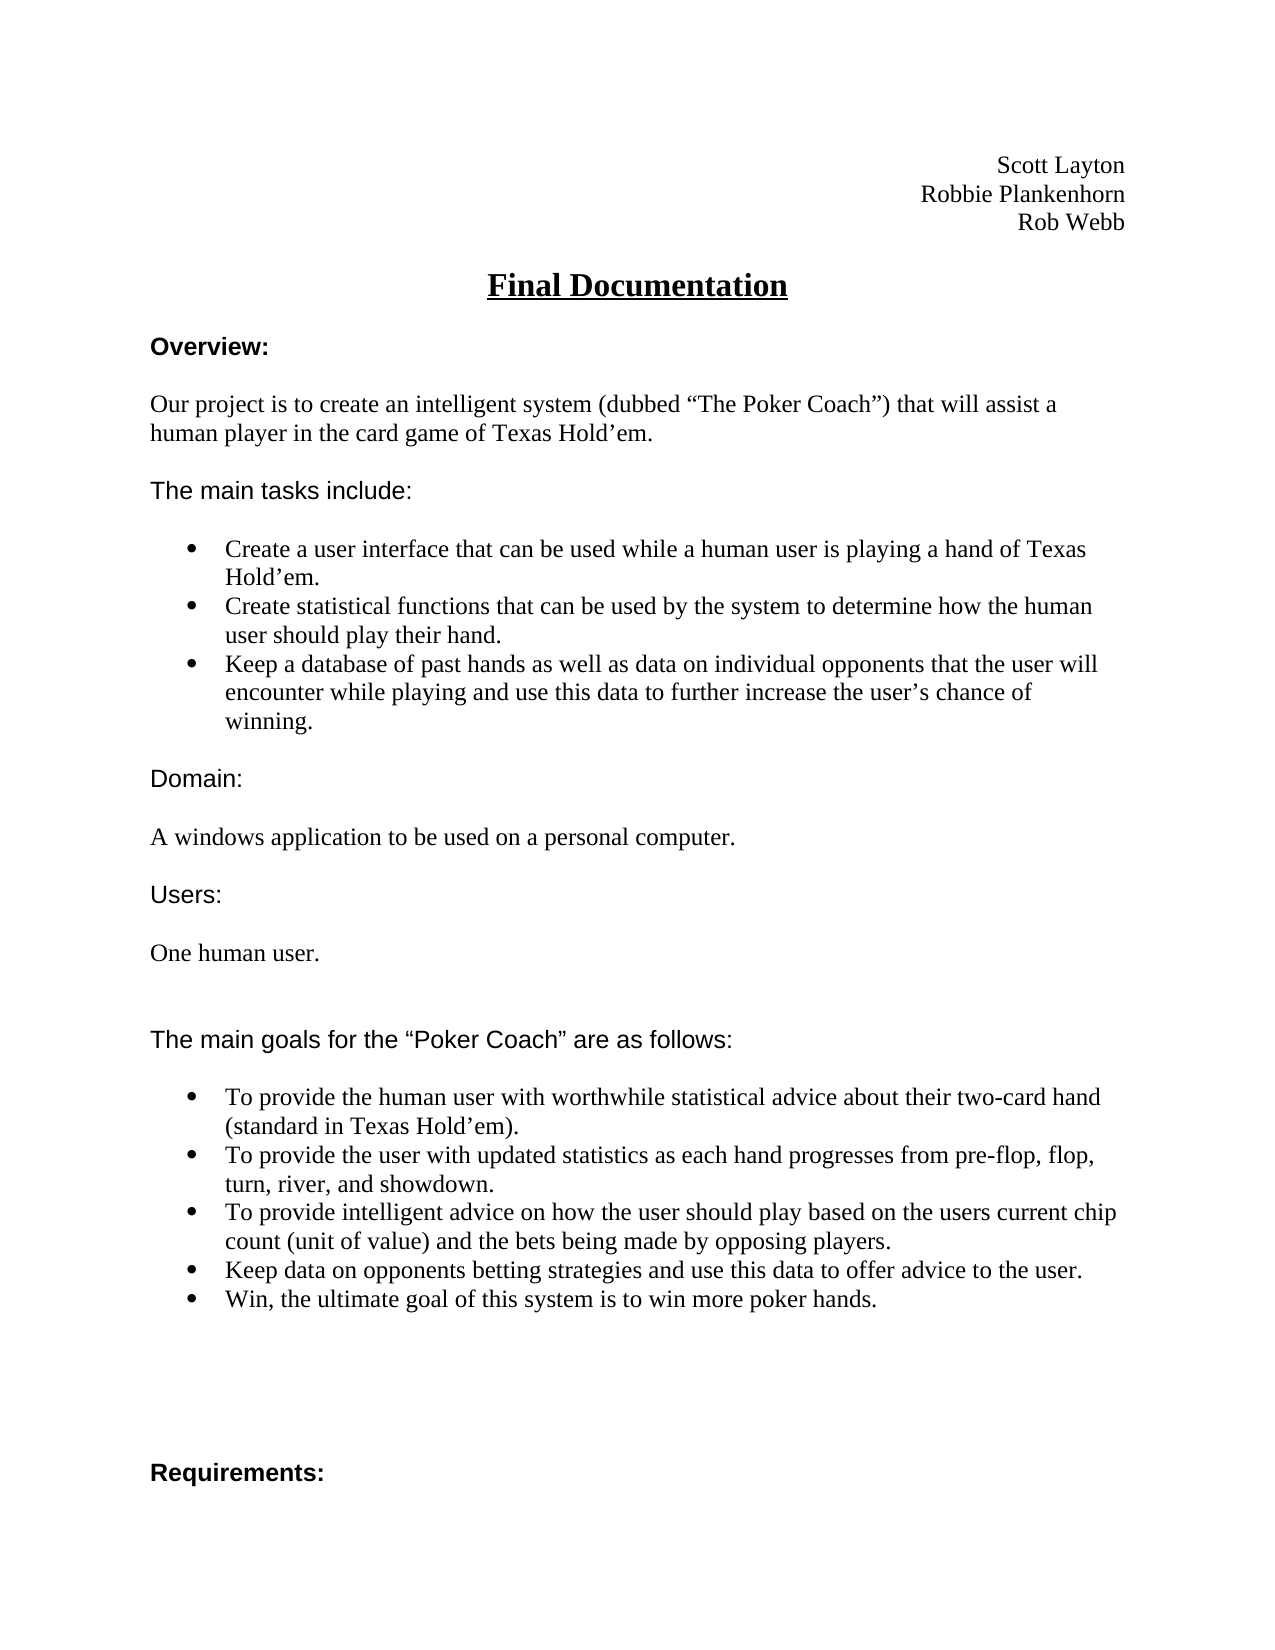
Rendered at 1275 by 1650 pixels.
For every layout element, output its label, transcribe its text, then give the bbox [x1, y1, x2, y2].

text A windows application to be used on a personal computer. [150, 822, 1125, 851]
list Create a user interface that can be used while a human user is playing a hand of Texas Hold’em. [187, 534, 1125, 591]
list Create statistical functions that can be used by the system to determine how the human user should play their hand. [187, 591, 1125, 649]
text Robbie Plankenhorn [150, 179, 1125, 207]
list Keep data on opponents betting strategies and use this data to offer advice to the user. [187, 1255, 1125, 1284]
list To provide intelligent advice on how the user should play based on the users current chip count (unit of value) and the bets being made by opposing players. [187, 1197, 1125, 1255]
list To provide the human user with worthwhile statistical advice about their two-card hand (standard in Texas Hold’em). [187, 1082, 1125, 1140]
text Requirements: [150, 1457, 1125, 1486]
text Our project is to create an intelligent system (dubbed “The Poker Coach”) that will assist a human player in the card game of Texas Hold’em. [150, 389, 1125, 447]
text Overview: [150, 332, 1125, 361]
text Rob Webb [150, 207, 1125, 236]
text Scott Layton [150, 150, 1125, 179]
text Users: [150, 880, 1125, 909]
list Win, the ultimate goal of this system is to win more poker hands. [187, 1284, 1125, 1312]
text One human user. [150, 938, 1125, 967]
text The main goals for the “Poker Coach” are as follows: [150, 1024, 1125, 1053]
text The main tasks include: [150, 476, 1125, 504]
list Keep a database of past hands as well as data on individual opponents that the user will encounter while playing and use this data to further increase the user’s chance of winning. [187, 649, 1125, 735]
text Domain: [150, 764, 1125, 793]
list To provide the user with updated statistics as each hand progresses from pre-flop, flop, turn, river, and showdown. [187, 1140, 1125, 1197]
text Final Documentation [150, 265, 1125, 303]
